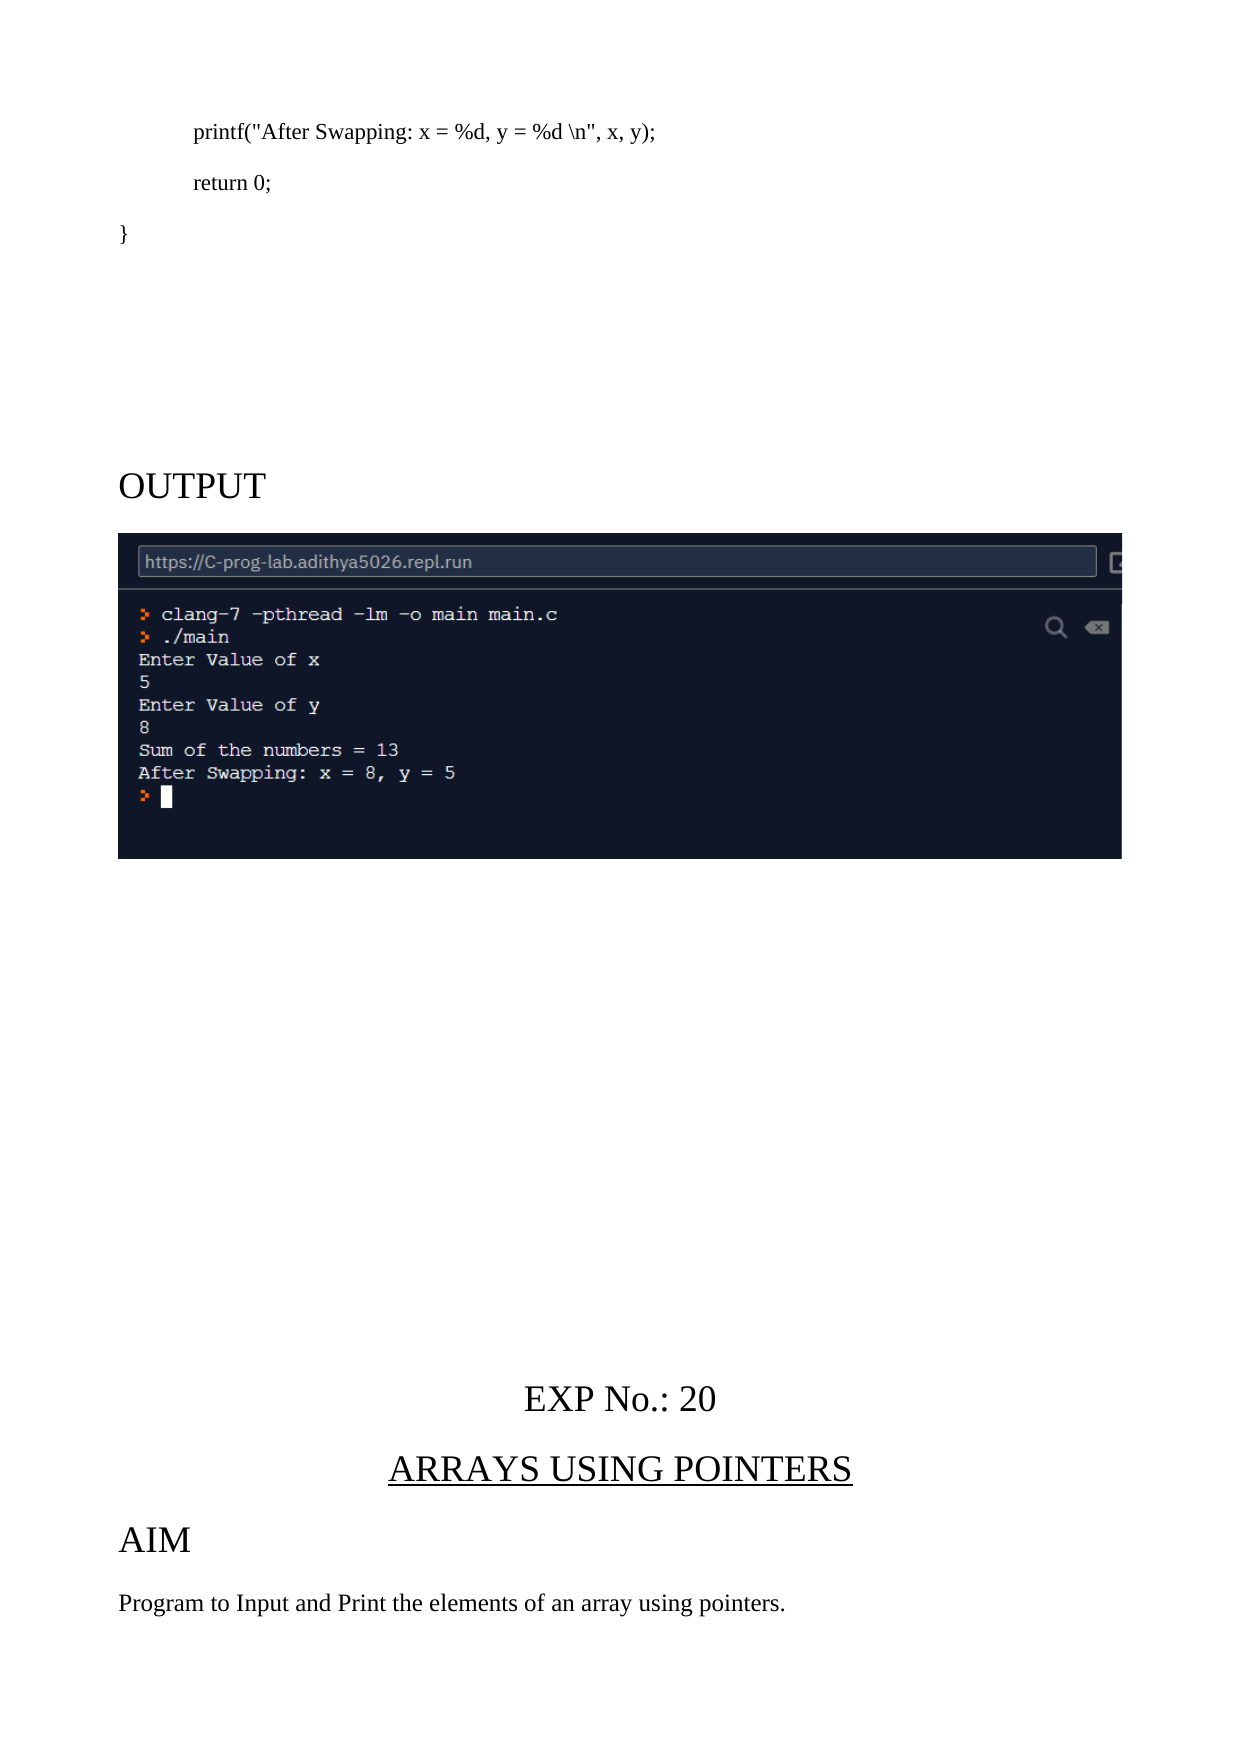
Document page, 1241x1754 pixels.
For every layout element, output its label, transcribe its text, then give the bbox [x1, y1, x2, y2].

text OUTPUT [118, 463, 1122, 506]
text } [118, 220, 1122, 247]
text return 0; [118, 169, 1122, 196]
text ARRAYS USING POINTERS [118, 1447, 1122, 1490]
text AIM [118, 1517, 1122, 1560]
text printf("After Swapping: x = %d, y = %d \n", x, y); [118, 118, 1122, 144]
text EXP No.: 20 [118, 1376, 1122, 1419]
picture [118, 533, 1123, 859]
text Program to Input and Print the elements of an array using pointers. [118, 1588, 1122, 1616]
